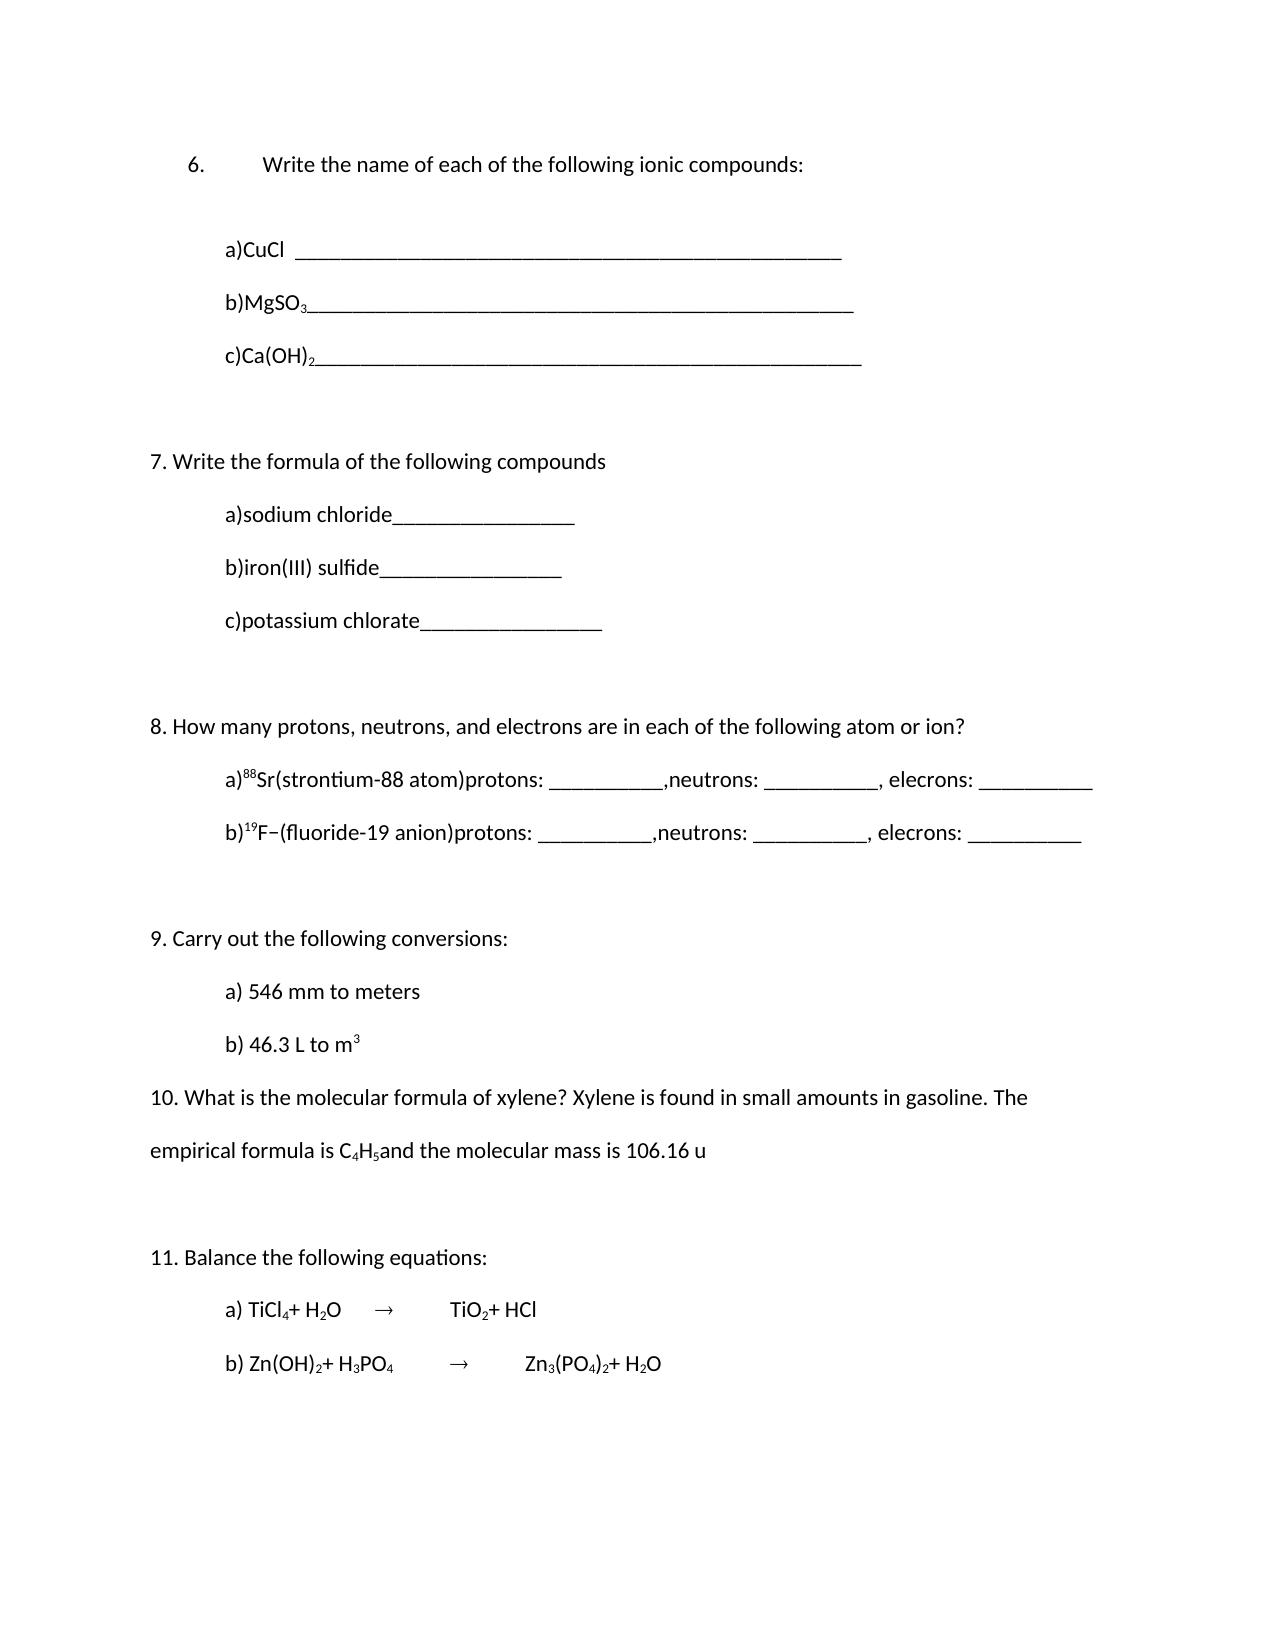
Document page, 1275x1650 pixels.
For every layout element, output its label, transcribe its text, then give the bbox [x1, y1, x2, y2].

text b)19F−(fluoride-19 anion)protons: __________,neutrons: __________, elecrons: __________ [150, 818, 1125, 846]
text b) Zn(OH)2+ H3PO4 Zn3(PO4)2+ H2O [150, 1349, 1125, 1377]
text b) 46.3 L to m3 [150, 1031, 1125, 1058]
text a)sodium chloride________________ [150, 500, 1125, 528]
text 11. Balance the following equations: [150, 1243, 1125, 1271]
text a) TiCl4+ H2O TiO2+ HCl [150, 1296, 1125, 1324]
text a)CuCl ________________________________________________ [150, 235, 1125, 263]
text a)88Sr(strontium-88 atom)protons: __________,neutrons: __________, elecrons: __________ [150, 765, 1125, 793]
text 9. Carry out the following conversions: [150, 924, 1125, 952]
text 10. What is the molecular formula of xylene? Xylene is found in small amounts in gasoline. The [150, 1083, 1125, 1112]
text c)Ca(OH)2________________________________________________ [150, 341, 1125, 369]
text 7. Write the formula of the following compounds [150, 447, 1125, 475]
text b)iron(III) sulfide________________ [150, 553, 1125, 581]
text a) 546 mm to meters [150, 977, 1125, 1006]
text c)potassium chlorate________________ [150, 606, 1125, 634]
text empirical formula is C4H5and the molecular mass is 106.16 u [150, 1137, 1125, 1164]
text b)MgSO3________________________________________________ [150, 288, 1125, 316]
list Write the name of each of the following ionic compounds: [187, 150, 1125, 178]
text 8. How many protons, neutrons, and electrons are in each of the following atom or ion? [150, 712, 1125, 740]
